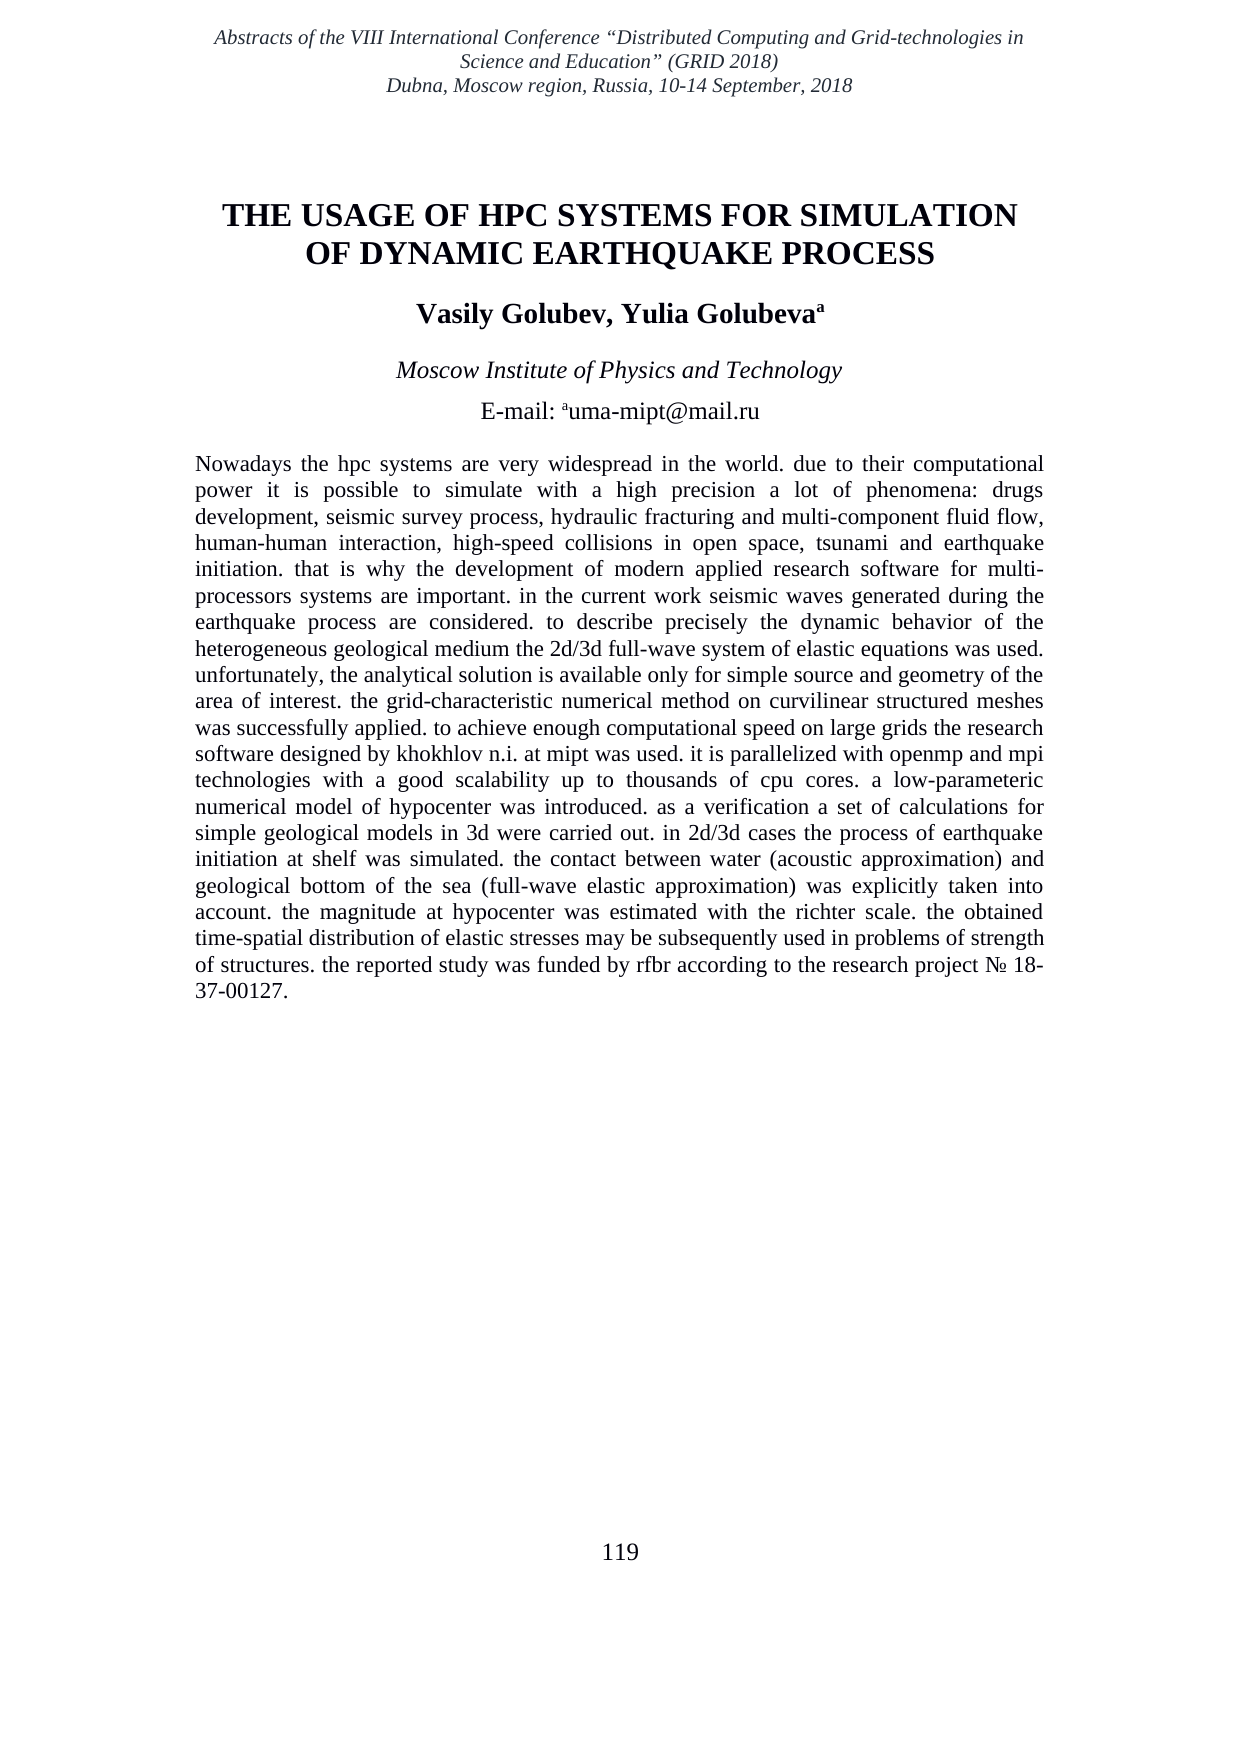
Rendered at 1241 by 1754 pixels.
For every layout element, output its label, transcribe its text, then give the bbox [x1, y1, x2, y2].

title THE USAGE OF HPC SYSTEMS FOR SIMULATION OF DYNAMIC EARTHQUAKE PROCESS [195, 195, 1045, 272]
text Vasily Golubev, Yulia Golubevaa [195, 297, 1045, 330]
text Nowadays the hpc systems are very widespread in the world. due to their computational power it is possible to simulate with a high precision a lot of phenomena: drugs development, seismic survey process, hydraulic fracturing and multi-component fluid flow, human-human interaction, high-speed collisions in open space, tsunami and earthquake initiation. that is why the development of modern applied research software for multi-processors systems are important. in the current work seismic waves generated during the earthquake process are considered. to describe precisely the dynamic behavior of the heterogeneous geological medium the 2d/3d full-wave system of elastic equations was used. unfortunately, the analytical solution is available only for simple source and geometry of the area of interest. the grid-characteristic numerical method on curvilinear structured meshes was successfully applied. to achieve enough computational speed on large grids the research software designed by khokhlov n.i. at mipt was used. it is parallelized with openmp and mpi technologies with a good scalability up to thousands of cpu cores. a low-parameteric numerical model of hypocenter was introduced. as a verification a set of calculations for simple geological models in 3d were carried out. in 2d/3d cases the process of earthquake initiation at shelf was simulated. the contact between water (acoustic approximation) and geological bottom of the sea (full-wave elastic approximation) was explicitly taken into account. the magnitude at hypocenter was estimated with the richter scale. the obtained time-spatial distribution of elastic stresses may be subsequently used in problems of strength of structures. the reported study was funded by rfbr according to the research project № 18-37-00127. [195, 450, 1045, 1003]
text Moscow Institute of Physics and Technology [195, 355, 1045, 384]
text E-mail: auma-mipt@mail.ru [195, 396, 1045, 425]
